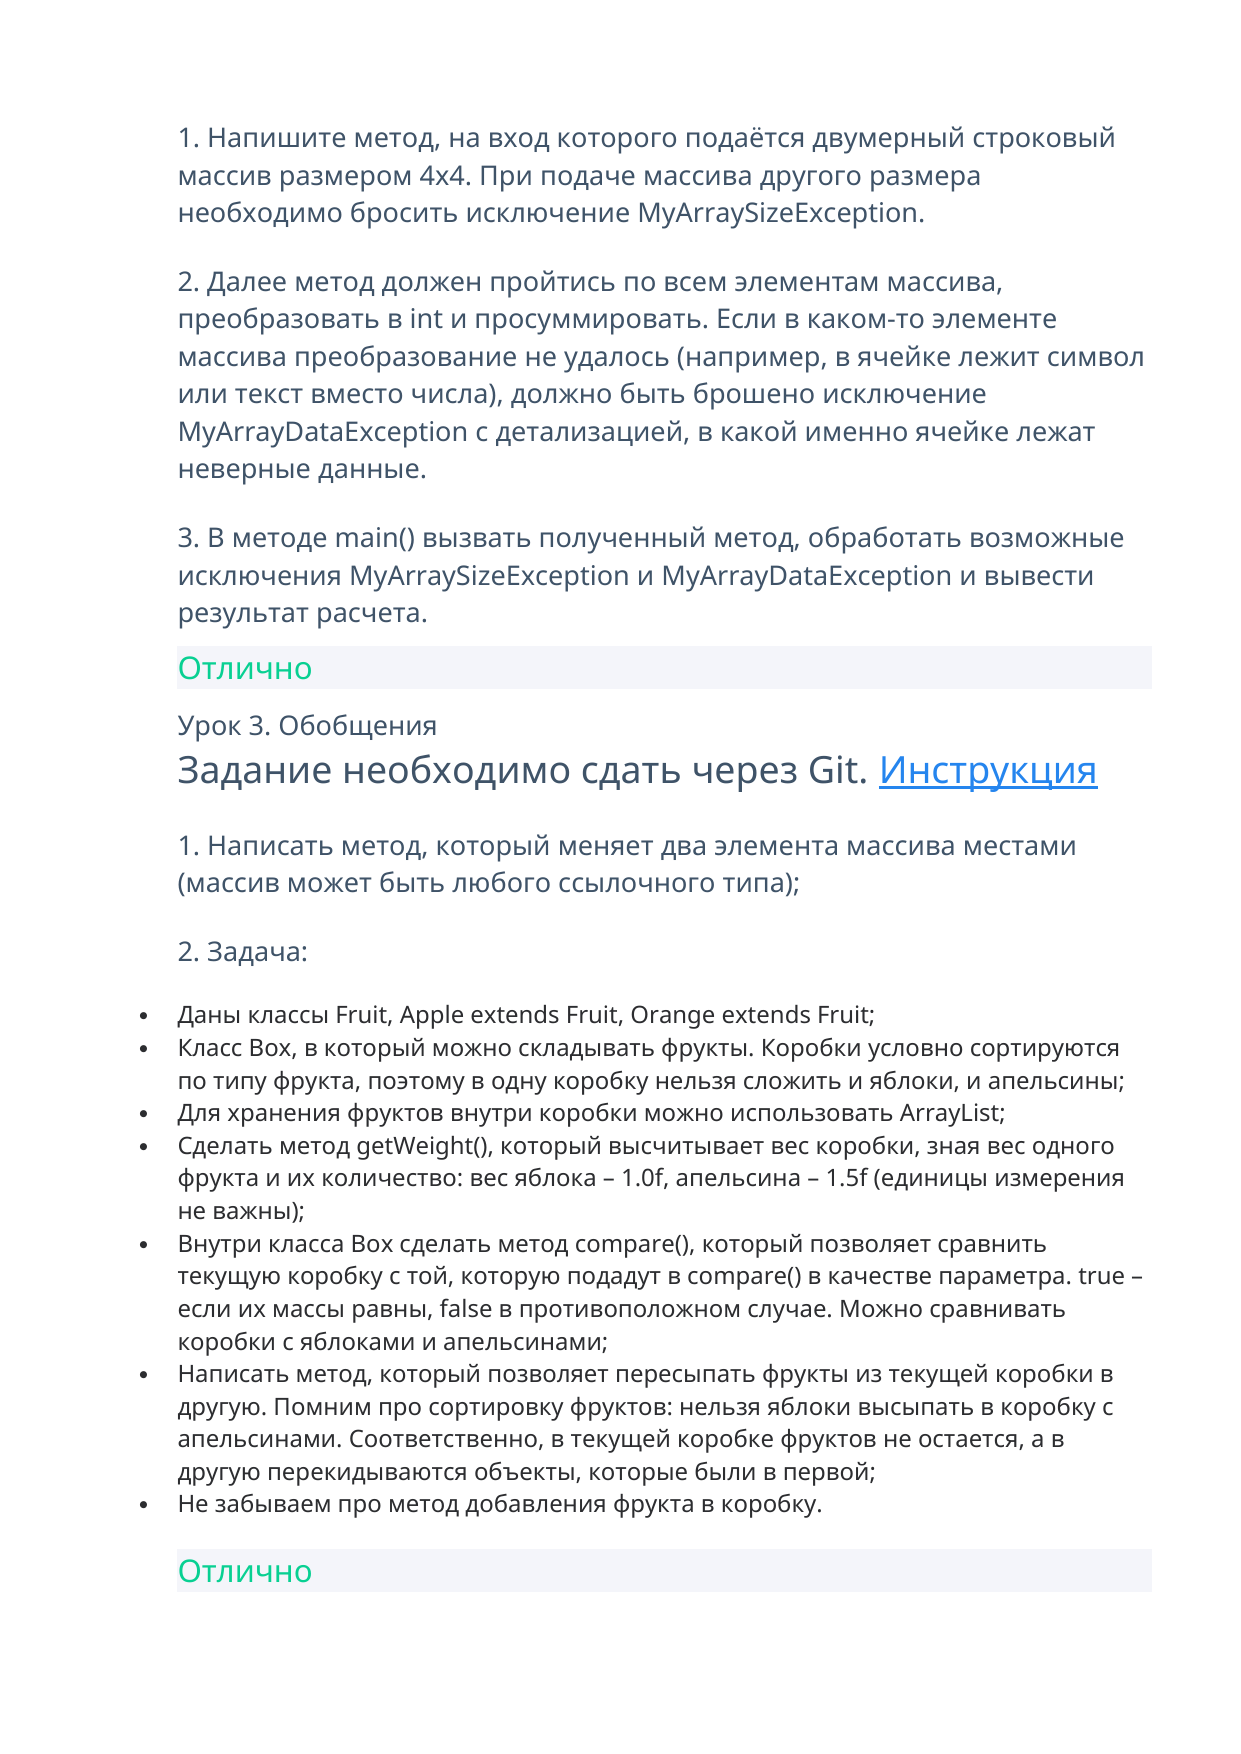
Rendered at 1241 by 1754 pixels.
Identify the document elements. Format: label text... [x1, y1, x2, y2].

text Отлично [177, 646, 1152, 689]
subtitle 3. В методе main() вызвать полученный метод, обработать возможные исключения MyArraySizeException и MyArrayDataException и вывести результат расчета. [177, 518, 1152, 631]
subtitle 2. Далее метод должен пройтись по всем элементам массива, преобразовать в int и просуммировать. Если в каком-то элементе массива преобразование не удалось (например, в ячейке лежит символ или текст вместо числа), должно быть брошено исключение MyArrayDataException с детализацией, в какой именно ячейке лежат неверные данные. [177, 262, 1152, 487]
text 2. Задача: [177, 932, 1152, 969]
list Внутри класса Box сделать метод compare(), который позволяет сравнить текущую коробку с той, которую подадут в compare() в качестве параметра. true – если их массы равны, false в противоположном случае. Можно сравнивать коробки с яблоками и апельсинами; [140, 1226, 1152, 1357]
text Отлично [177, 1549, 1152, 1592]
text Задание необходимо сдать через Git. Инструкция [177, 743, 1152, 794]
text 1. Написать метод, который меняет два элемента массива местами (массив может быть любого ссылочного типа); [177, 825, 1152, 900]
list Не забываем про метод добавления фрукта в коробку. [140, 1487, 1152, 1520]
text Урок 3. Обобщения [177, 706, 1152, 743]
list Класс Box, в который можно складывать фрукты. Коробки условно сортируются по типу фрукта, поэтому в одну коробку нельзя сложить и яблоки, и апельсины; [140, 1031, 1152, 1096]
list Написать метод, который позволяет пересыпать фрукты из текущей коробки в другую. Помним про сортировку фруктов: нельзя яблоки высыпать в коробку с апельсинами. Соответственно, в текущей коробке фруктов не остается, а в другую перекидываются объекты, которые были в первой; [140, 1357, 1152, 1487]
list Даны классы Fruit, Apple extends Fruit, Orange extends Fruit; [140, 998, 1152, 1031]
list Для хранения фруктов внутри коробки можно использовать ArrayList; [140, 1096, 1152, 1129]
subtitle 1. Напишите метод, на вход которого подаётся двумерный строковый массив размером 4х4. При подаче массива другого размера необходимо бросить исключение MyArraySizeException. [177, 118, 1152, 231]
list Сделать метод getWeight(), который высчитывает вес коробки, зная вес одного фрукта и их количество: вес яблока – 1.0f, апельсина – 1.5f (единицы измерения не важны); [140, 1129, 1152, 1226]
